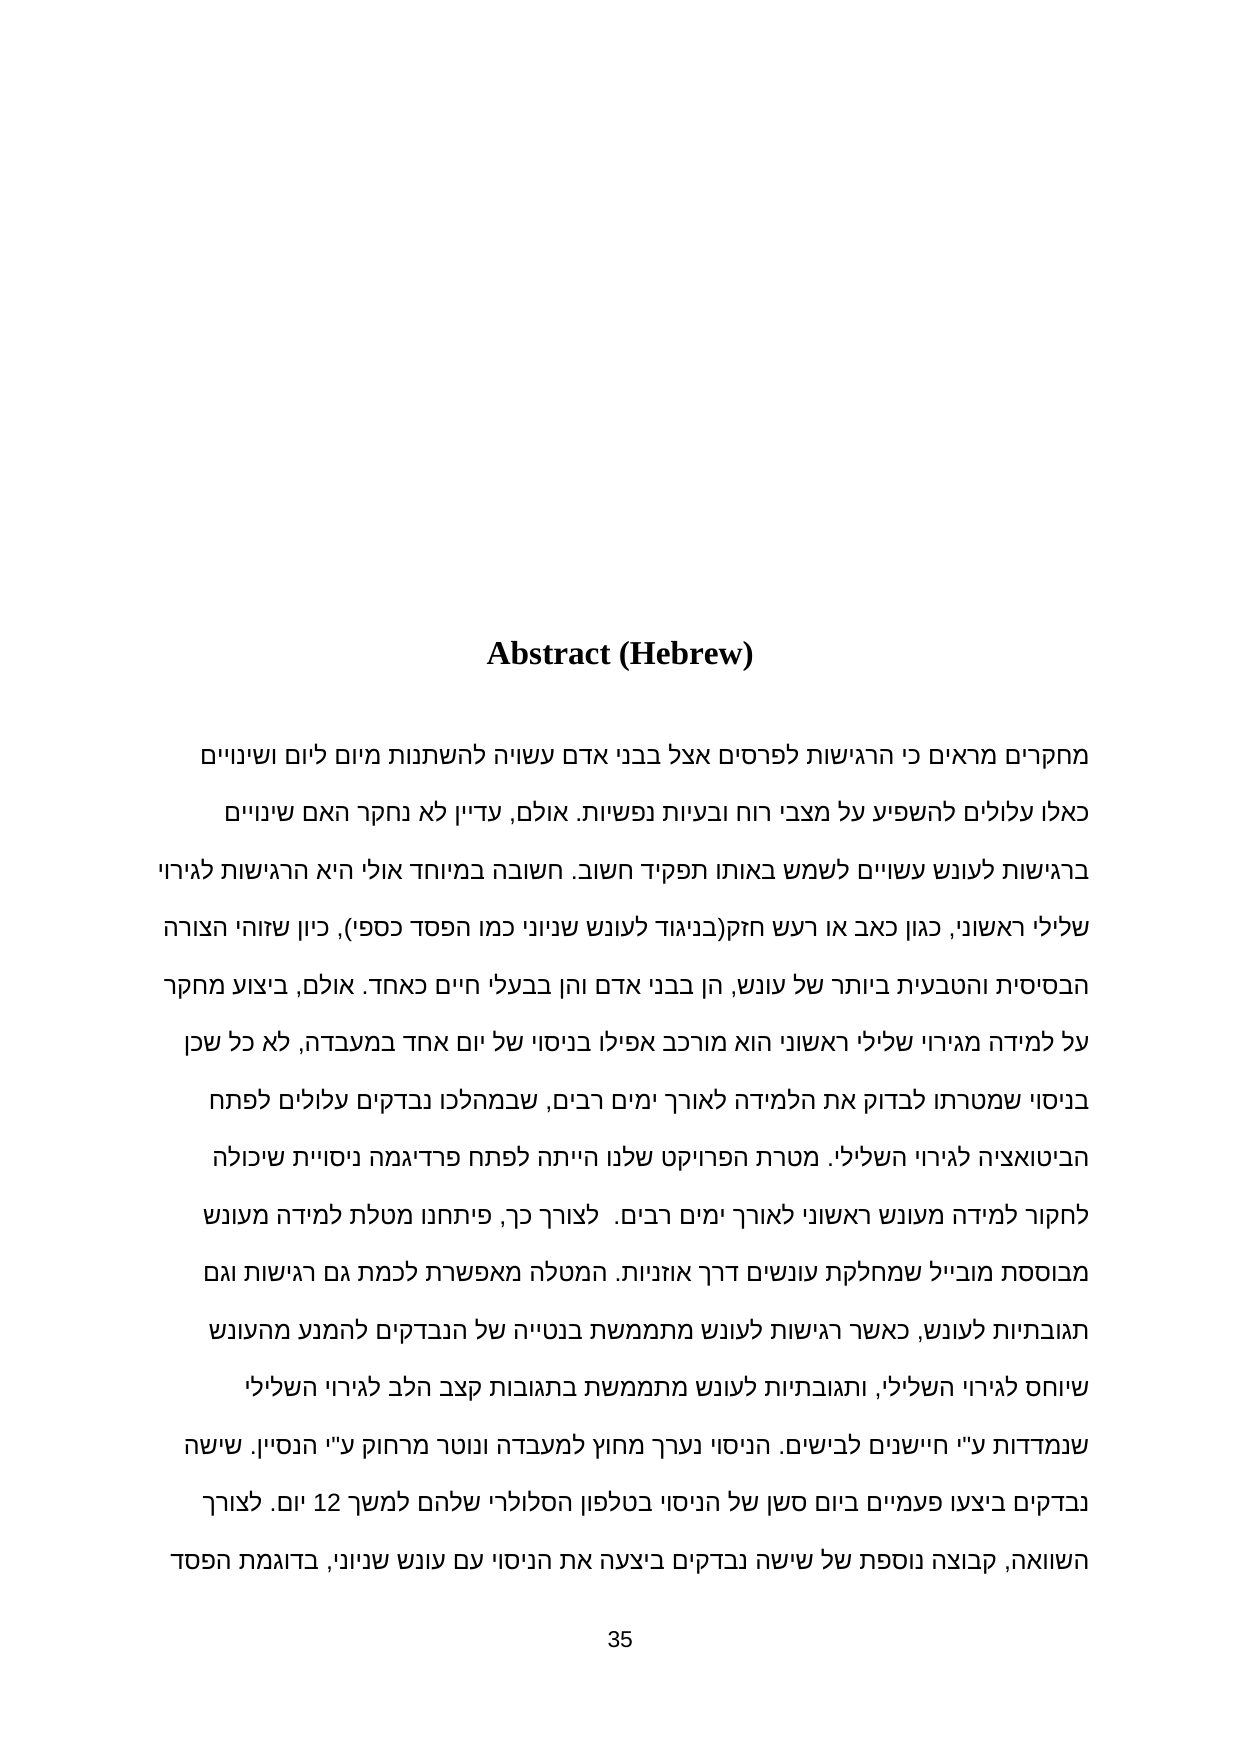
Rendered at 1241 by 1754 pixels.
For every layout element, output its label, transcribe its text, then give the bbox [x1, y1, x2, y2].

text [150, 741, 1090, 1575]
subtitle Abstract (Hebrew) [150, 633, 1090, 671]
